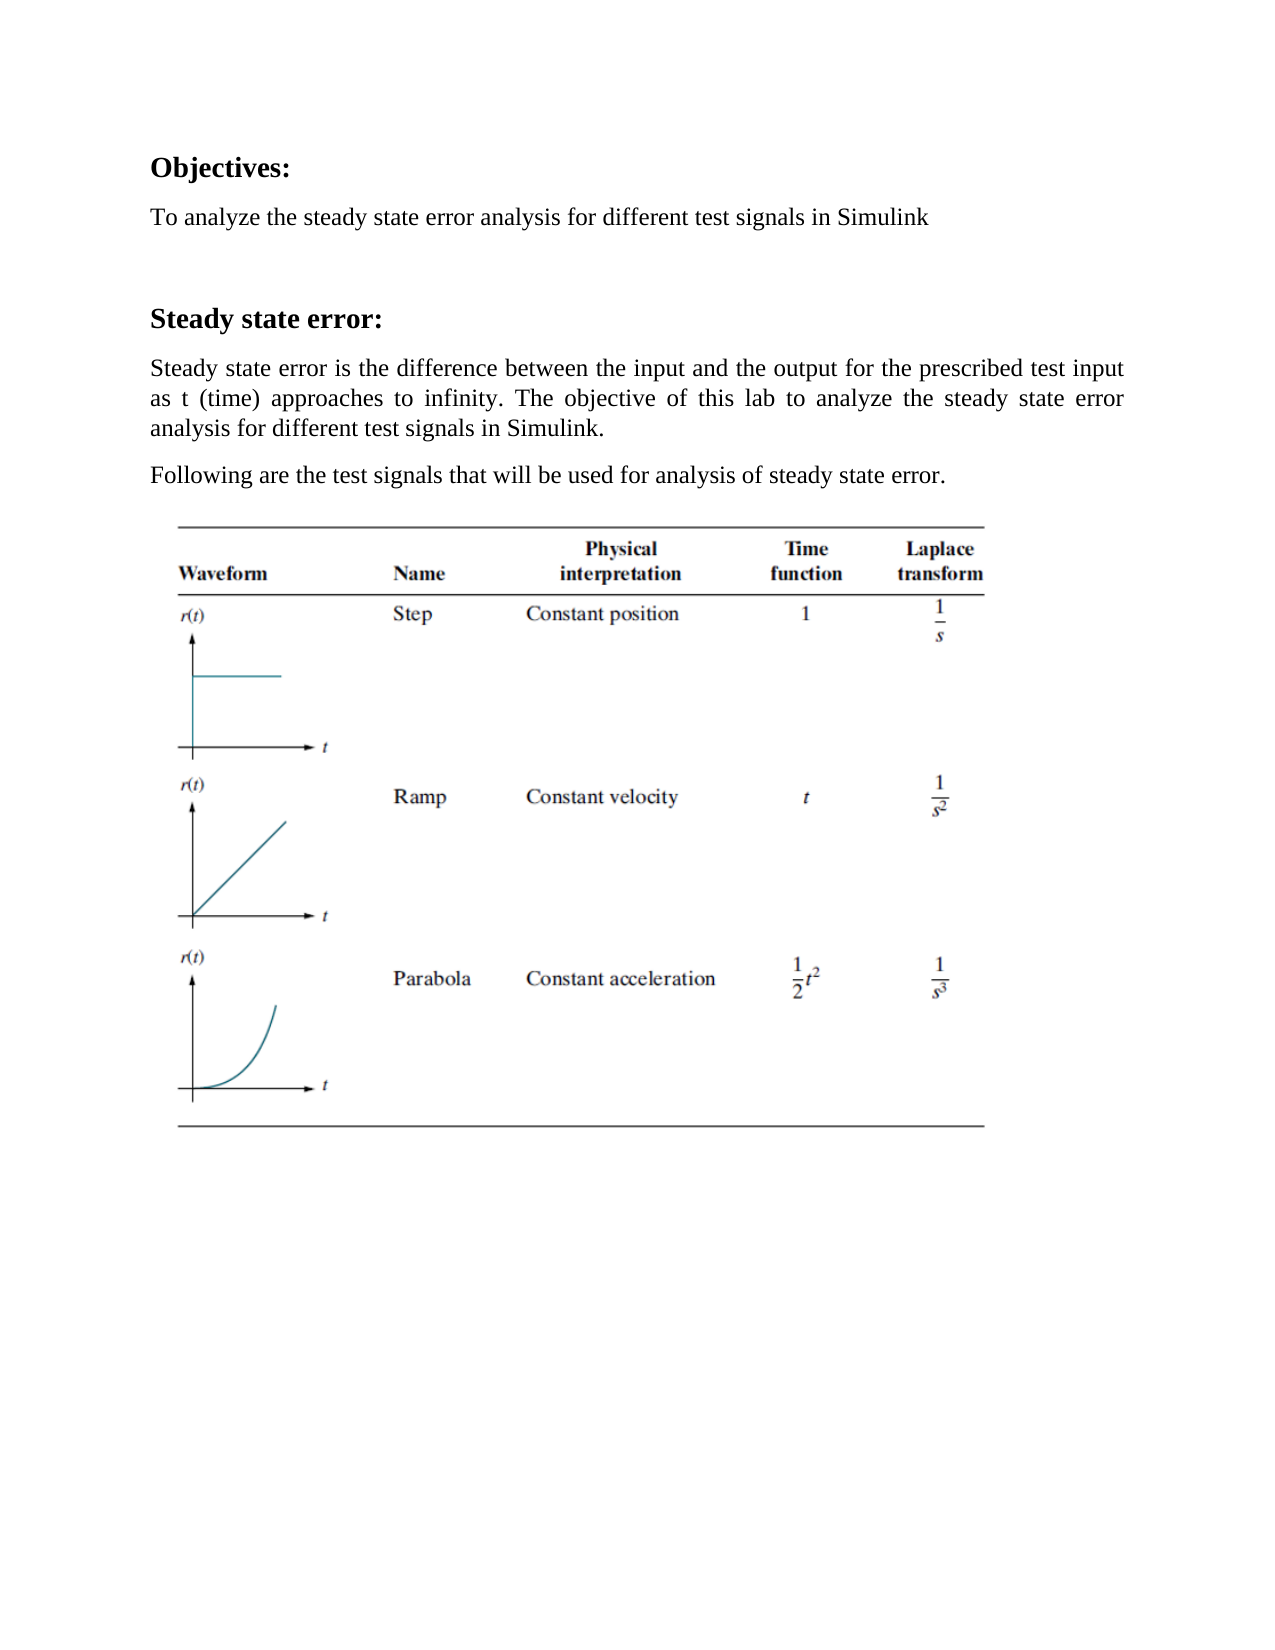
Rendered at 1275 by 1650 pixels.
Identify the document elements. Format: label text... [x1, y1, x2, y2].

picture [150, 506, 1091, 1161]
text Following are the test signals that will be used for analysis of steady state error. [150, 460, 1125, 488]
text To analyze the steady state error analysis for different test signals in Simulink [150, 202, 1125, 231]
text Steady state error: [150, 301, 1125, 334]
text Objectives: [150, 150, 1125, 183]
text Steady state error is the difference between the input and the output for the prescribed test input as t (time) approaches to infinity. The objective of this lab to analyze the steady state error analysis for different test signals in Simulink. [150, 353, 1125, 442]
